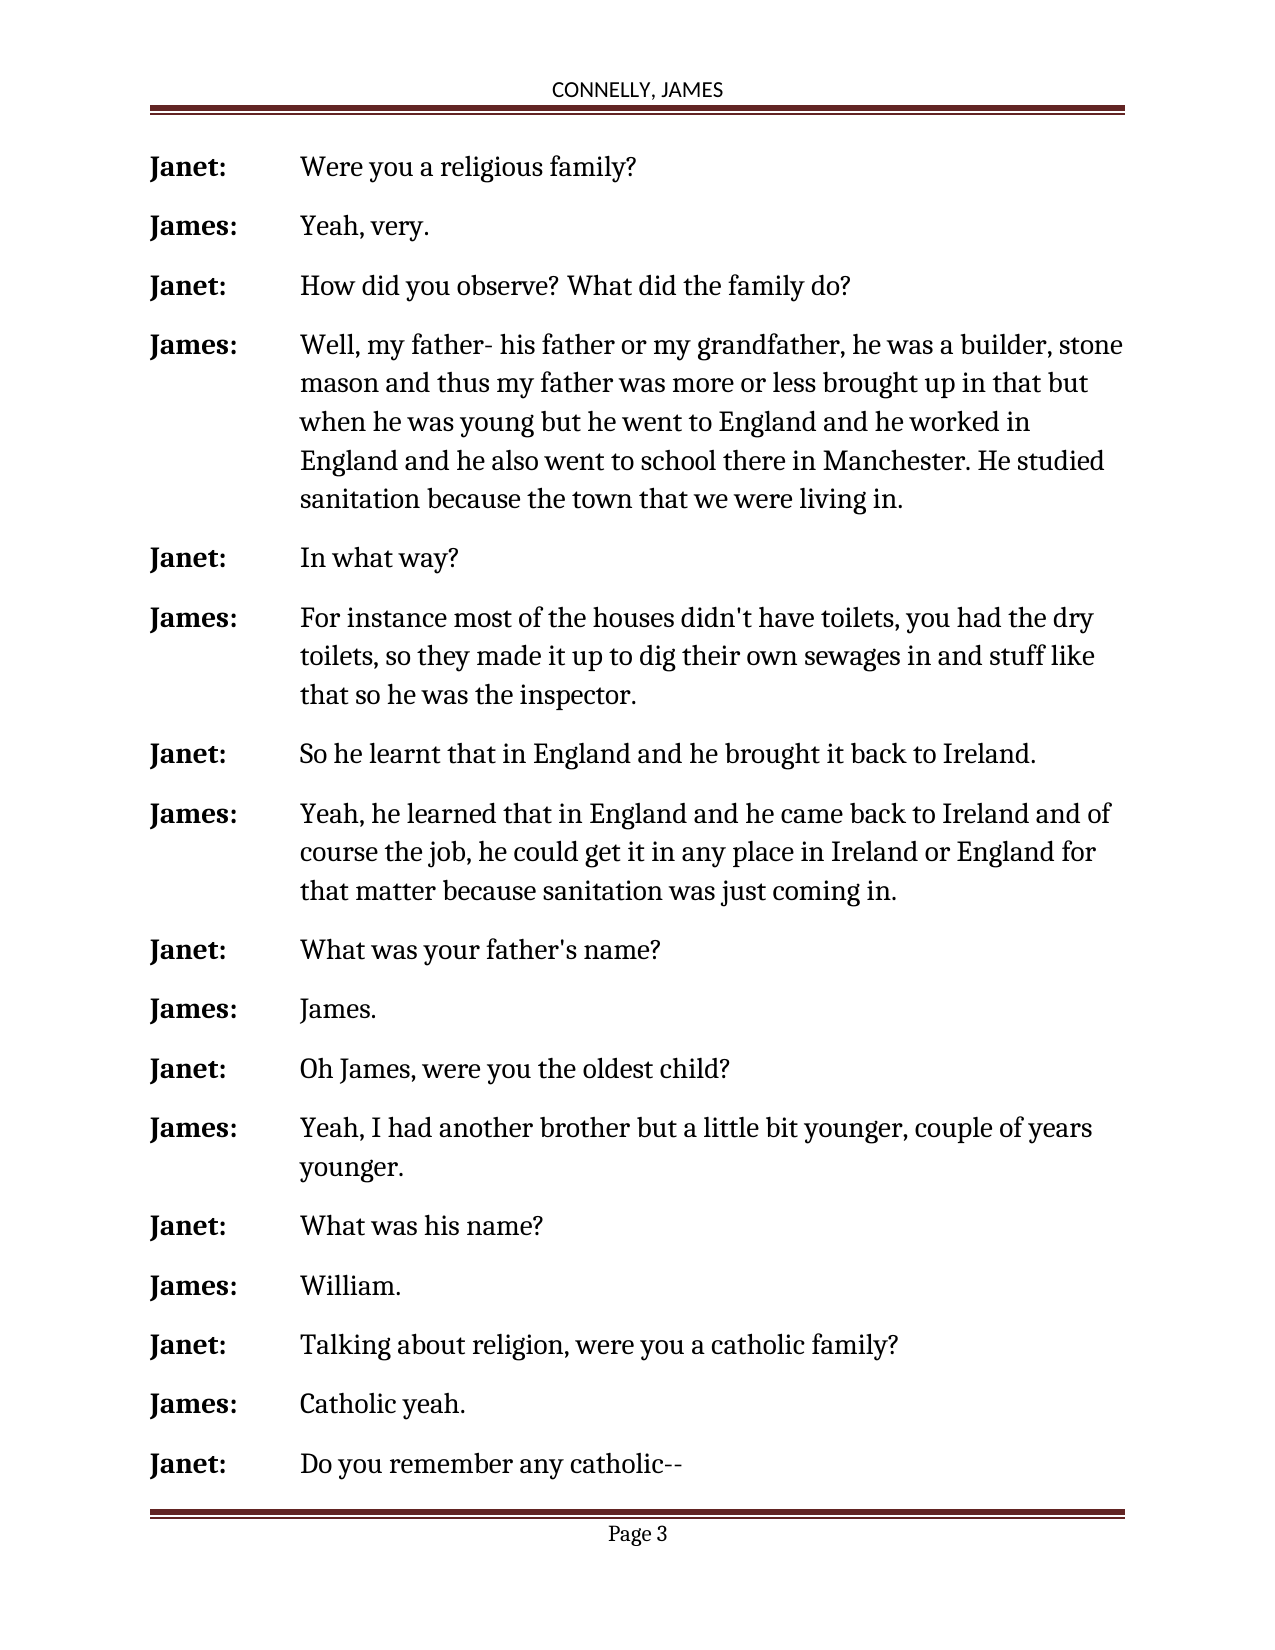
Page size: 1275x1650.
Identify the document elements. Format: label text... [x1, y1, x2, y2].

text James: Yeah, he learned that in England and he came back to Ireland and of course the job, he could get it in any place in Ireland or England for that matter because sanitation was just coming in. [150, 797, 1125, 907]
text Janet: So he learnt that in England and he brought it back to Ireland. [150, 737, 1125, 771]
text Janet: In what way? [150, 542, 1125, 575]
text Janet: Do you remember any catholic-- [150, 1447, 1125, 1480]
text Janet: What was your father's name? [150, 933, 1125, 967]
text James: James. [150, 993, 1125, 1026]
text Janet: How did you observe? What did the family do? [150, 269, 1125, 302]
text James: William. [150, 1269, 1125, 1302]
text James: For instance most of the houses didn't have toilets, you had the dry toilets, so they made it up to dig their own sewages in and stuff like that so he was the inspector. [150, 601, 1125, 712]
text Janet: Talking about religion, were you a catholic family? [150, 1328, 1125, 1362]
text James: Yeah, I had another brother but a little bit younger, couple of years younger. [150, 1111, 1125, 1183]
text Janet: What was his name? [150, 1209, 1125, 1243]
text James: Well, my father- his father or my grandfather, he was a builder, stone mason and thus my father was more or less brought up in that but when he was young but he went to England and he worked in England and he also went to school there in Manchester. He studied sanitation because the town that we were living in. [150, 328, 1125, 516]
text James: Yeah, very. [150, 209, 1125, 243]
text Janet: Were you a religious family? [150, 150, 1125, 183]
text James: Catholic yeah. [150, 1387, 1125, 1421]
text Janet: Oh James, were you the oldest child? [150, 1052, 1125, 1086]
